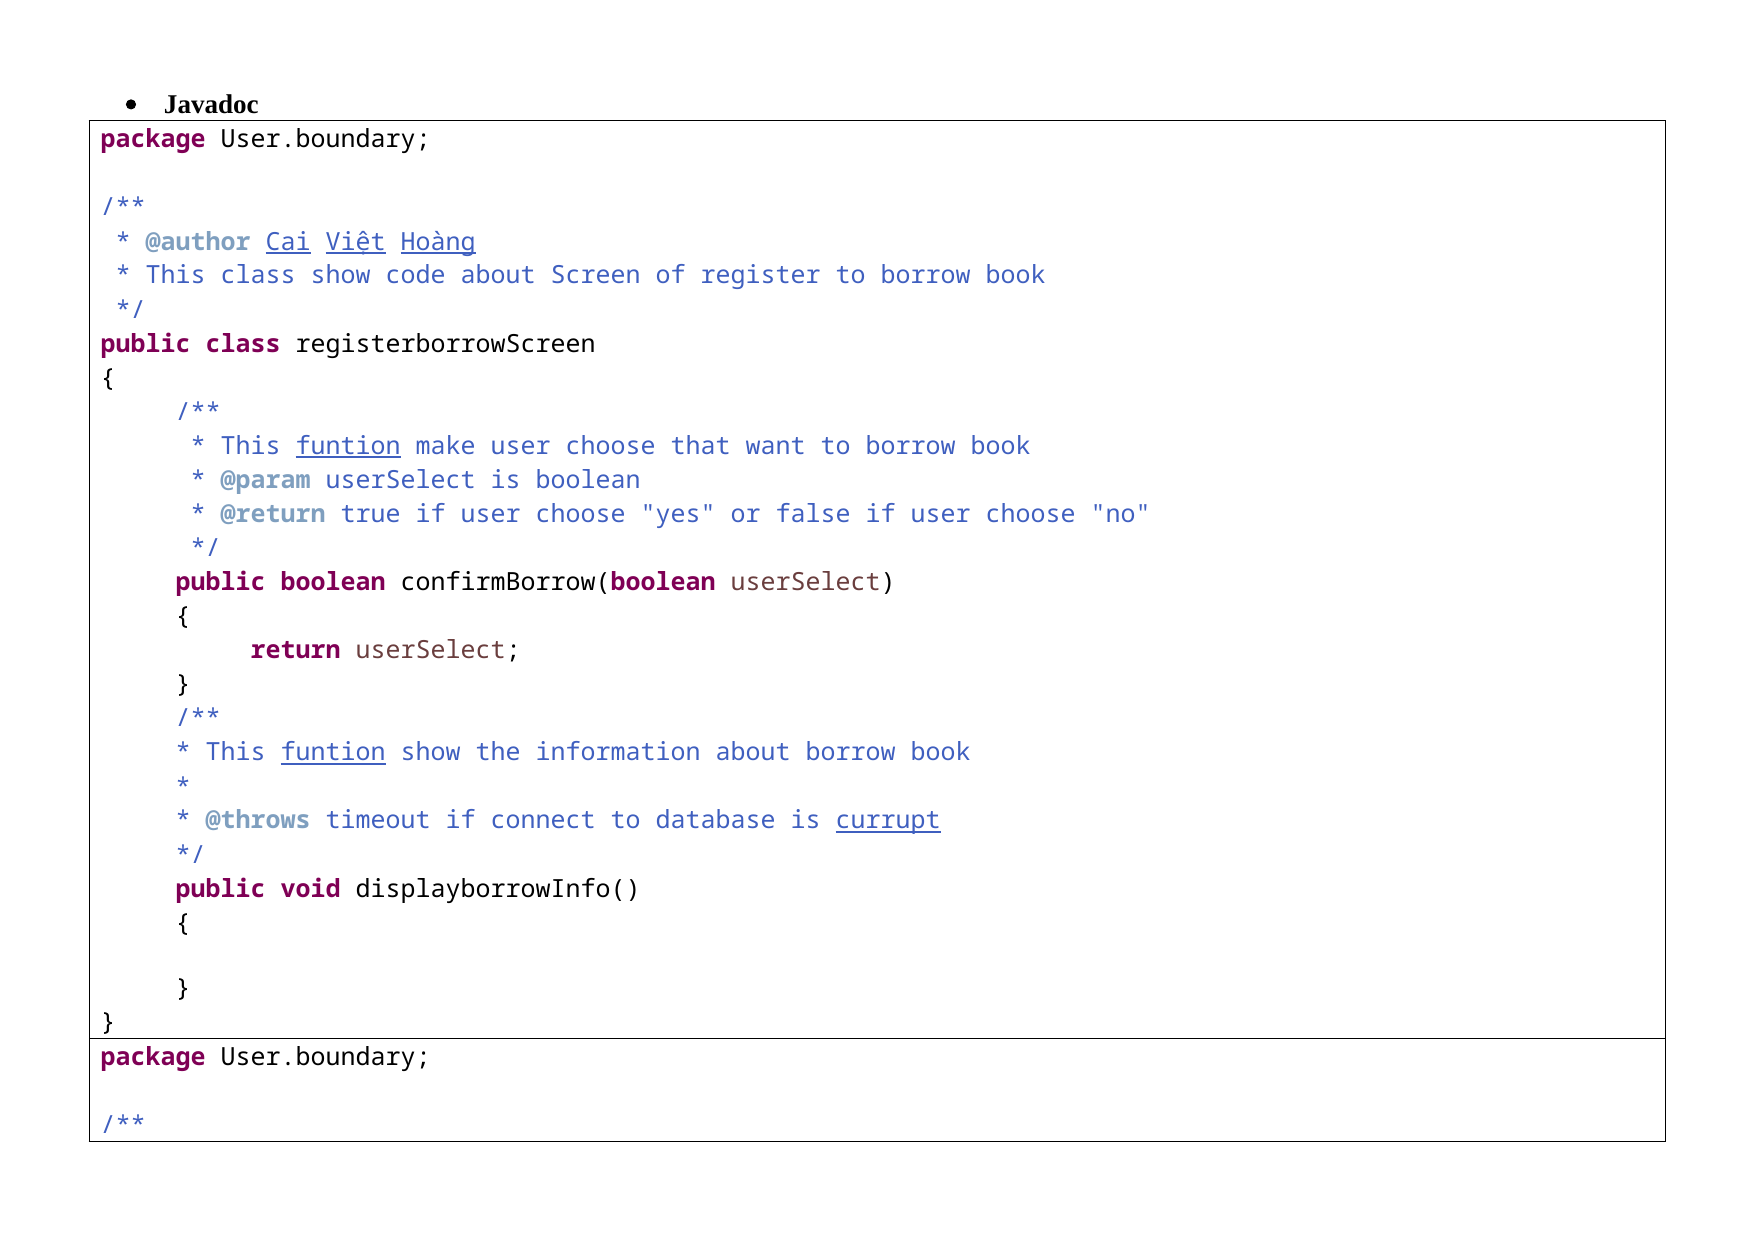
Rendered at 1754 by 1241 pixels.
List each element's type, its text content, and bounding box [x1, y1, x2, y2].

table_header package User.boundary; /** * @author Cai Việt Hoàng * This class show code about Screen of register to borrow book */ public class registerborrowScreen { /** * This funtion make user choose that want to borrow book * @param userSelect is boolean * @return true if user choose "yes" or false if user choose "no" */ public boolean confirmBorrow(boolean userSelect) { return userSelect; } /** * This funtion show the information about borrow book * * @throws timeout if connect to database is currupt */ public void displayborrowInfo() { } } [90, 121, 1665, 1038]
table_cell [90, 1039, 1665, 1141]
list Javadoc [126, 89, 1665, 120]
